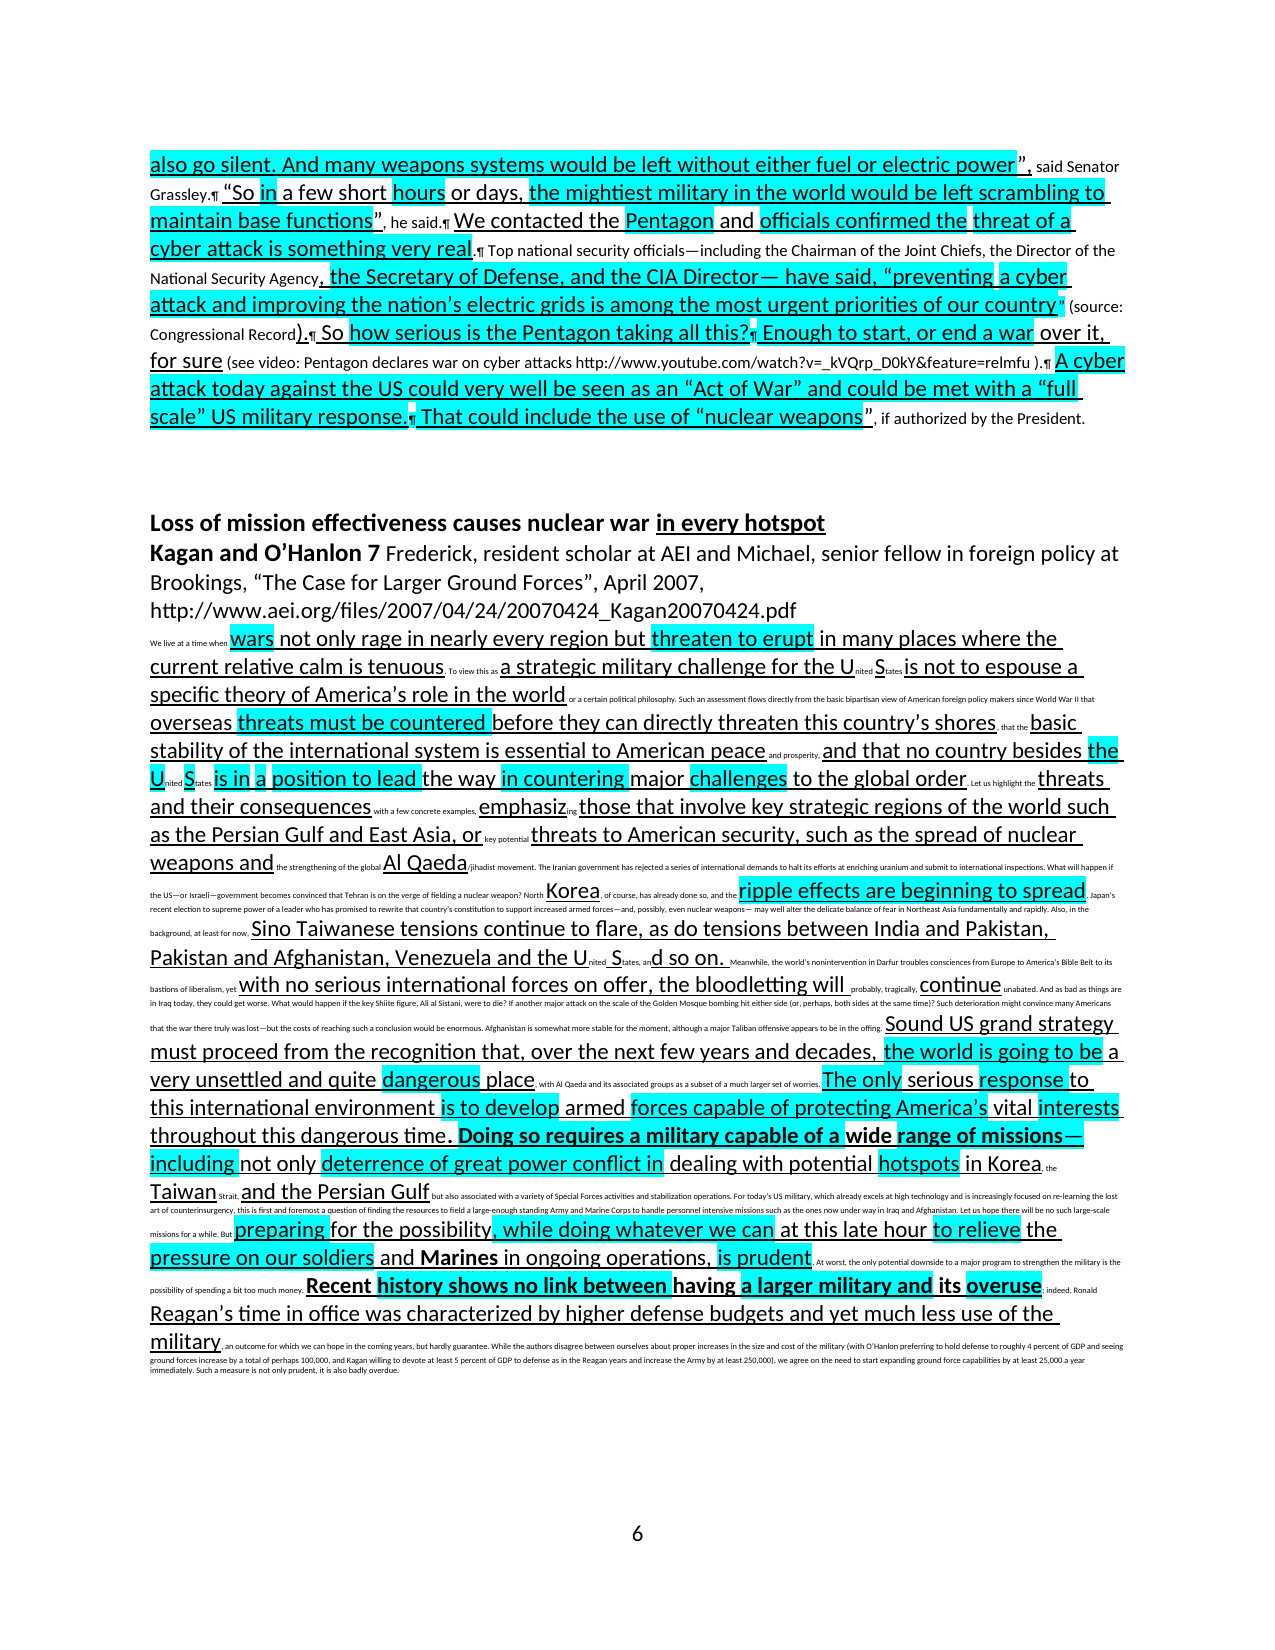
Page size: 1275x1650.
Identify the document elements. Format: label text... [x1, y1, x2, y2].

text We live at a time when wars not only rage in nearly every region but threaten to erupt in many places where the current relative calm is tenuous. To view this as a strategic military challenge for the United States is not to espouse a specific theory of America’s role in the world or a certain political philosophy. Such an assessment flows directly from the basic bipartisan view of American foreign policy makers since World War II that overseas threats must be countered before they can directly threaten this country’s shores, that the basic stability of the international system is essential to American peace and prosperity, and that no country besides the United States is in a position to lead the way in countering major challenges to the global order. Let us highlight the threats and their consequences with a few concrete examples, emphasizing those that involve key strategic regions of the world such as the Persian Gulf and East Asia, or key potential threats to American security, such as the spread of nuclear weapons and the strengthening of the global Al Qaeda/jihadist movement. The Iranian government has rejected a series of international demands to halt its efforts at enriching uranium and submit to international inspections. What will happen if the US—or Israeli—government becomes convinced that Tehran is on the verge of fielding a nuclear weapon? North Korea, of course, has already done so, and the ripple effects are beginning to spread. Japan’s recent election to supreme power of a leader who has promised to rewrite that country’s constitution to support increased armed forces—and, possibly, even nuclear weapons— may well alter the delicate balance of fear in Northeast Asia fundamentally and rapidly. Also, in the background, at least for now, Sino Taiwanese tensions continue to flare, as do tensions between India and Pakistan, Pakistan and Afghanistan, Venezuela and the United States, and so on. Meanwhile, the world’s nonintervention in Darfur troubles consciences from Europe to America’s Bible Belt to its bastions of liberalism, yet with no serious international forces on offer, the bloodletting will probably, tragically, continue unabated. And as bad as things are in Iraq today, they could get worse. What would happen if the key Shiite figure, Ali al Sistani, were to die? If another major attack on the scale of the Golden Mosque bombing hit either side (or, perhaps, both sides at the same time)? Such deterioration might convince many Americans that the war there truly was lost—but the costs of reaching such a conclusion would be enormous. Afghanistan is somewhat more stable for the moment, although a major Taliban offensive appears to be in the offing. Sound US grand strategy must proceed from the recognition that, over the next few years and decades, the world is going to be a very unsettled and quite dangerous place, with Al Qaeda and its associated groups as a subset of a much larger set of worries. The only serious response to this international environment is to develop armed forces capable of protecting America’s vital interests throughout this dangerous time. Doing so requires a military capable of a wide range of missions—including not only deterrence of great power conflict in dealing with potential hotspots in Korea, the Taiwan Strait, and the Persian Gulf but also associated with a variety of Special Forces activities and stabilization operations. For today’s US military, which already excels at high technology and is increasingly focused on re-learning the lost art of counterinsurgency, this is first and foremost a question of finding the resources to field a large-enough standing Army and Marine Corps to handle personnel intensive missions such as the ones now under way in Iraq and Afghanistan. Let us hope there will be no such large-scale missions for a while. But preparing for the possibility, while doing whatever we can at this late hour to relieve the pressure on our soldiers and Marines in ongoing operations, is prudent. At worst, the only potential downside to a major program to strengthen the military is the possibility of spending a bit too much money. Recent history shows no link between having a larger military and its overuse; indeed, Ronald Reagan’s time in office was characterized by higher defense budgets and yet much less use of the military, an outcome for which we can hope in the coming years, but hardly guarantee. While the authors disagree between ourselves about proper increases in the size and cost of the military (with O’Hanlon preferring to hold defense to roughly 4 percent of GDP and seeing ground forces increase by a total of perhaps 100,000, and Kagan willing to devote at least 5 percent of GDP to defense as in the Reagan years and increase the Army by at least 250,000), we agree on the need to start expanding ground force capabilities by at least 25,000 a year immediately. Such a measure is not only prudent, it is also badly overdue. [150, 624, 1125, 1376]
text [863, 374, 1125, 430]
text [150, 150, 1125, 374]
text Loss of mission effectiveness causes nuclear war in every hotspot [150, 507, 1125, 538]
text Kagan and O’Hanlon 7 Frederick, resident scholar at AEI and Michael, senior fellow in foreign policy at Brookings, “The Case for Larger Ground Forces”, April 2007, http://www.aei.org/files/2007/04/24/20070424_Kagan20070424.pdf [150, 538, 1125, 624]
